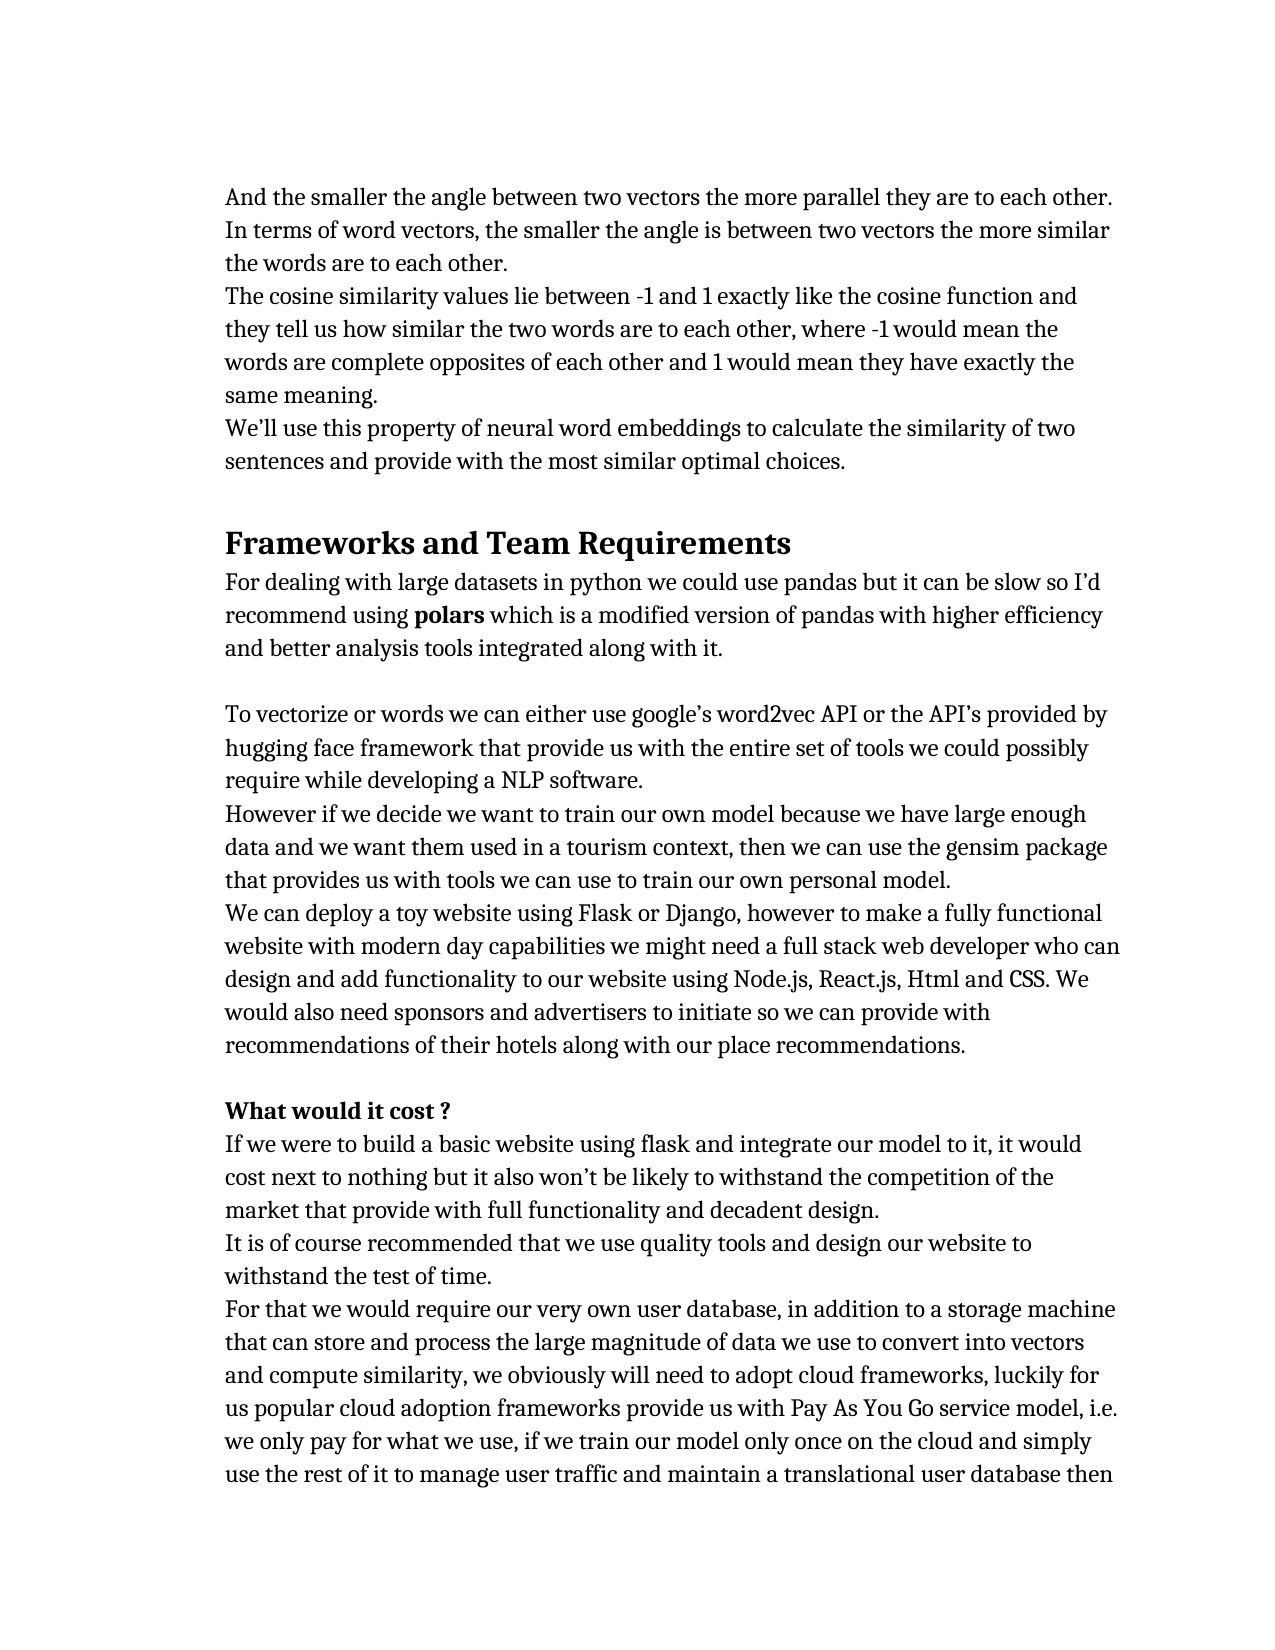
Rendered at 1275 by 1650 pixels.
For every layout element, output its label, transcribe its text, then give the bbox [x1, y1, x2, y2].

list The cosine similarity values lie between -1 and 1 exactly like the cosine function and they tell us how similar the two words are to each other, where -1 would mean the words are complete opposites of each other and 1 would mean they have exactly the same meaning. [225, 282, 1125, 410]
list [225, 1295, 1125, 1489]
list And the smaller the angle between two vectors the more parallel they are to each other. In terms of word vectors, the smaller the angle is between two vectors the more similar the words are to each other. [225, 183, 1125, 278]
list What would it cost ? [225, 1097, 1125, 1125]
list If we were to build a basic website using flask and integrate our model to it, it would cost next to nothing but it also won’t be likely to withstand the competition of the market that provide with full functionality and decadent design. [225, 1130, 1125, 1224]
list However if we decide we want to train our own model because we have large enough data and we want them used in a tourism context, then we can use the gensim package that provides us with tools we can use to train our own personal model. [225, 799, 1125, 894]
list We can deploy a toy website using Flask or Django, however to make a fully functional website with modern day capabilities we might need a full stack web developer who can design and add functionality to our website using Node.js, React.js, Html and CSS. We would also need sponsors and advertisers to initiate so we can provide with recommendations of their hotels along with our place recommendations. [225, 898, 1125, 1059]
list To vectorize or words we can either use google’s word2vec API or the API’s provided by hugging face framework that provide us with the entire set of tools we could possibly require while developing a NLP software. [225, 700, 1125, 795]
list It is of course recommended that we use quality tools and design our website to withstand the test of time. [225, 1229, 1125, 1291]
list We’ll use this property of neural word embeddings to calculate the similarity of two sentences and provide with the most similar optimal choices. [225, 414, 1125, 476]
list For dealing with large datasets in python we could use pandas but it can be slow so I’d recommend using polars which is a modified version of pandas with higher efficiency and better analysis tools integrated along with it. [225, 568, 1125, 663]
list Frameworks and Team Requirements [225, 524, 1125, 563]
